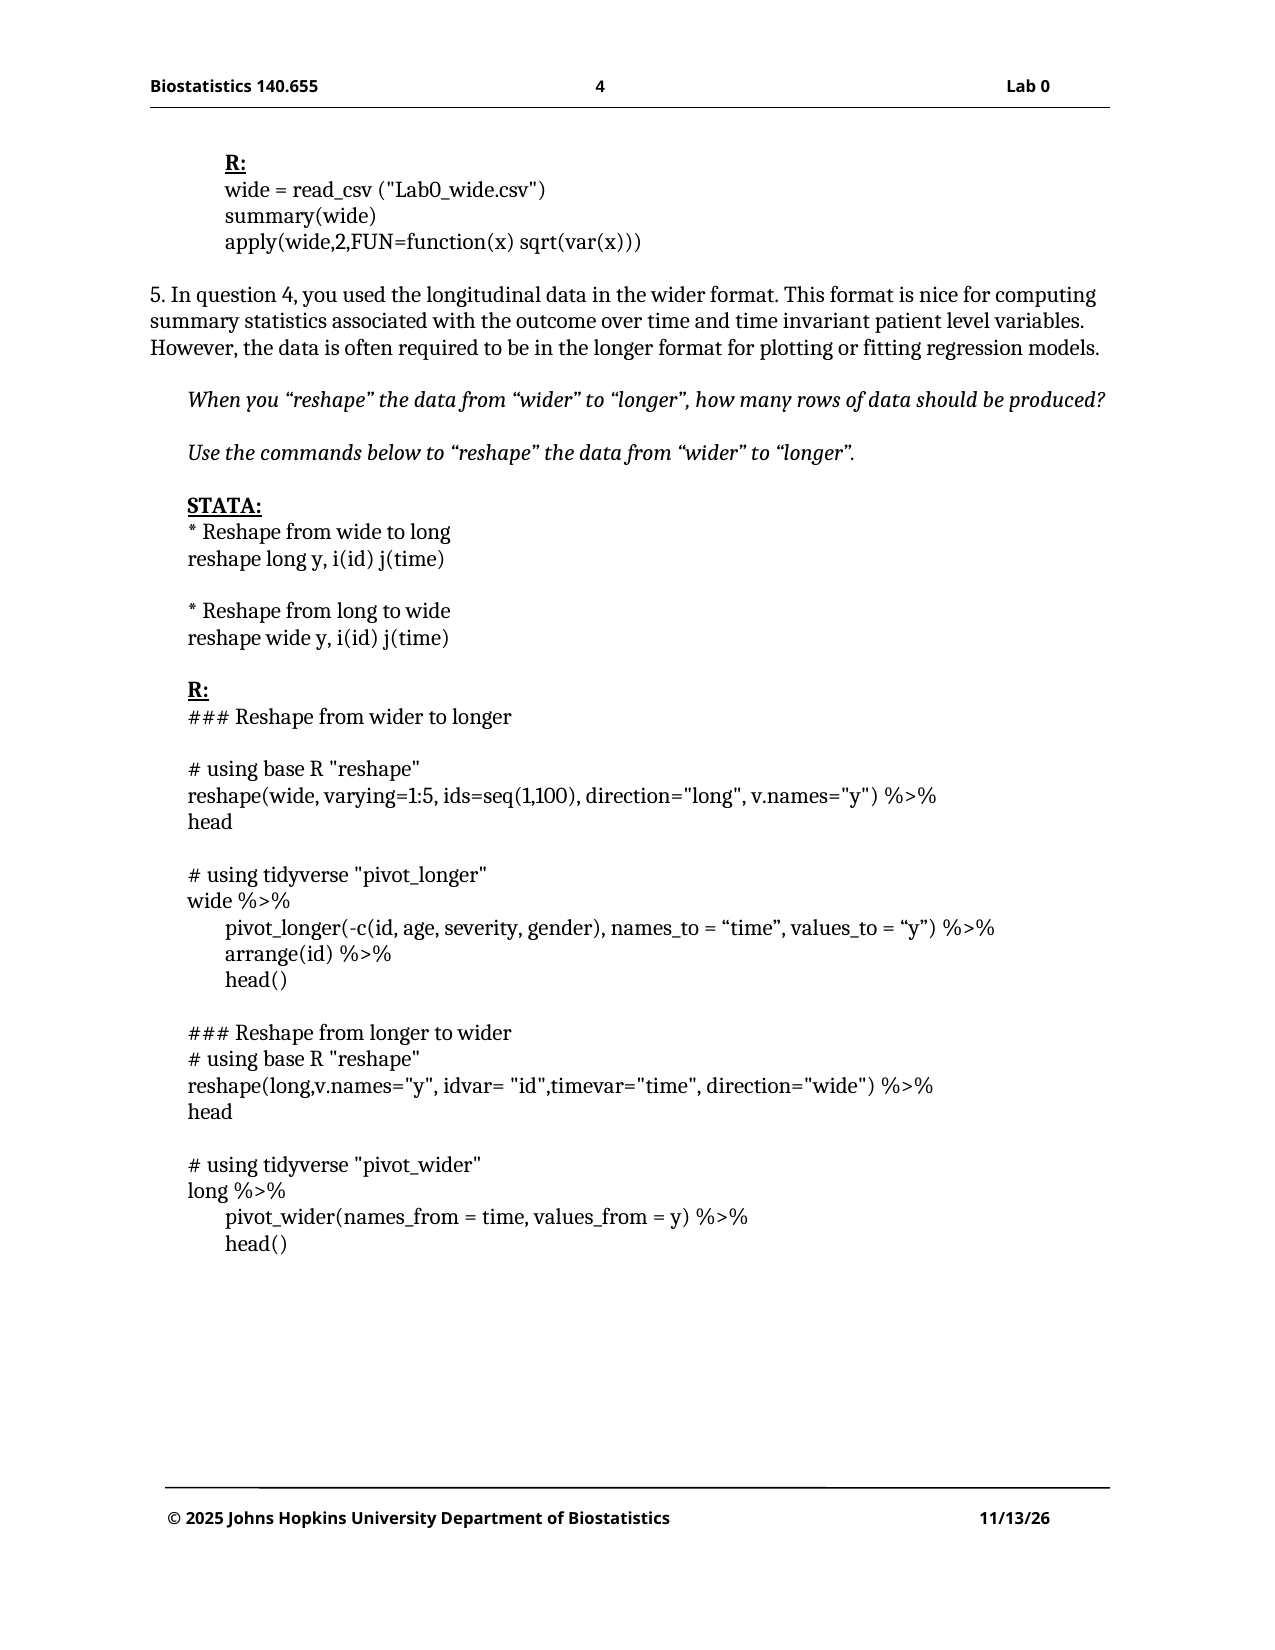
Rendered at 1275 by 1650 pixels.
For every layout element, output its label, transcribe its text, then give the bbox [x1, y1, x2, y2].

list STATA: [187, 493, 1125, 519]
text * Reshape from wide to long [150, 519, 1125, 545]
list Use the commands below to “reshape” the data from “wider” to “longer”. [187, 440, 1125, 466]
text reshape(wide, varying=1:5, ids=seq(1,100), direction="long", v.names="y") %>% [150, 782, 1125, 809]
text ### Reshape from longer to wider [187, 1020, 1125, 1046]
text long %>% [187, 1178, 1125, 1204]
text wide %>% [187, 888, 1125, 914]
text reshape wide y, i(id) j(time) [150, 624, 1125, 651]
text ### Reshape from wider to longer [187, 703, 1125, 730]
text pivot_longer(-c(id, age, severity, gender), names_to = “time”, values_to = “y”) %>% [187, 914, 1125, 941]
text head() [187, 967, 1125, 993]
list apply(wide,2,FUN=function(x) sqrt(var(x))) [187, 229, 1125, 255]
text # using tidyverse "pivot_longer" [187, 862, 1125, 888]
text reshape(long,v.names="y", idvar= "id",timevar="time", direction="wide") %>% [187, 1072, 1125, 1099]
list wide = read_csv ("Lab0_wide.csv") [187, 176, 1125, 203]
text R: [225, 150, 1125, 176]
list summary(wide) [187, 203, 1125, 229]
text head() [187, 1231, 1125, 1257]
text arrange(id) %>% [187, 941, 1125, 967]
text # using base R "reshape" [187, 1046, 1125, 1072]
text reshape long y, i(id) j(time) [150, 545, 1125, 572]
text pivot_wider(names_from = time, values_from = y) %>% [187, 1204, 1125, 1231]
text 5. In question 4, you used the longitudinal data in the wider format. This format is nice for computing summary statistics associated with the outcome over time and time invariant patient level variables. However, the data is often required to be in the longer format for plotting or fitting regression models. [150, 282, 1125, 361]
list When you “reshape” the data from “wider” to “longer”, how many rows of data should be produced? [187, 387, 1125, 413]
text head [187, 809, 1125, 835]
text # using base R "reshape" [187, 756, 1125, 782]
text head [187, 1099, 1125, 1125]
text R: [150, 677, 1125, 703]
text * Reshape from long to wide [150, 598, 1125, 624]
text # using tidyverse "pivot_wider" [187, 1151, 1125, 1178]
